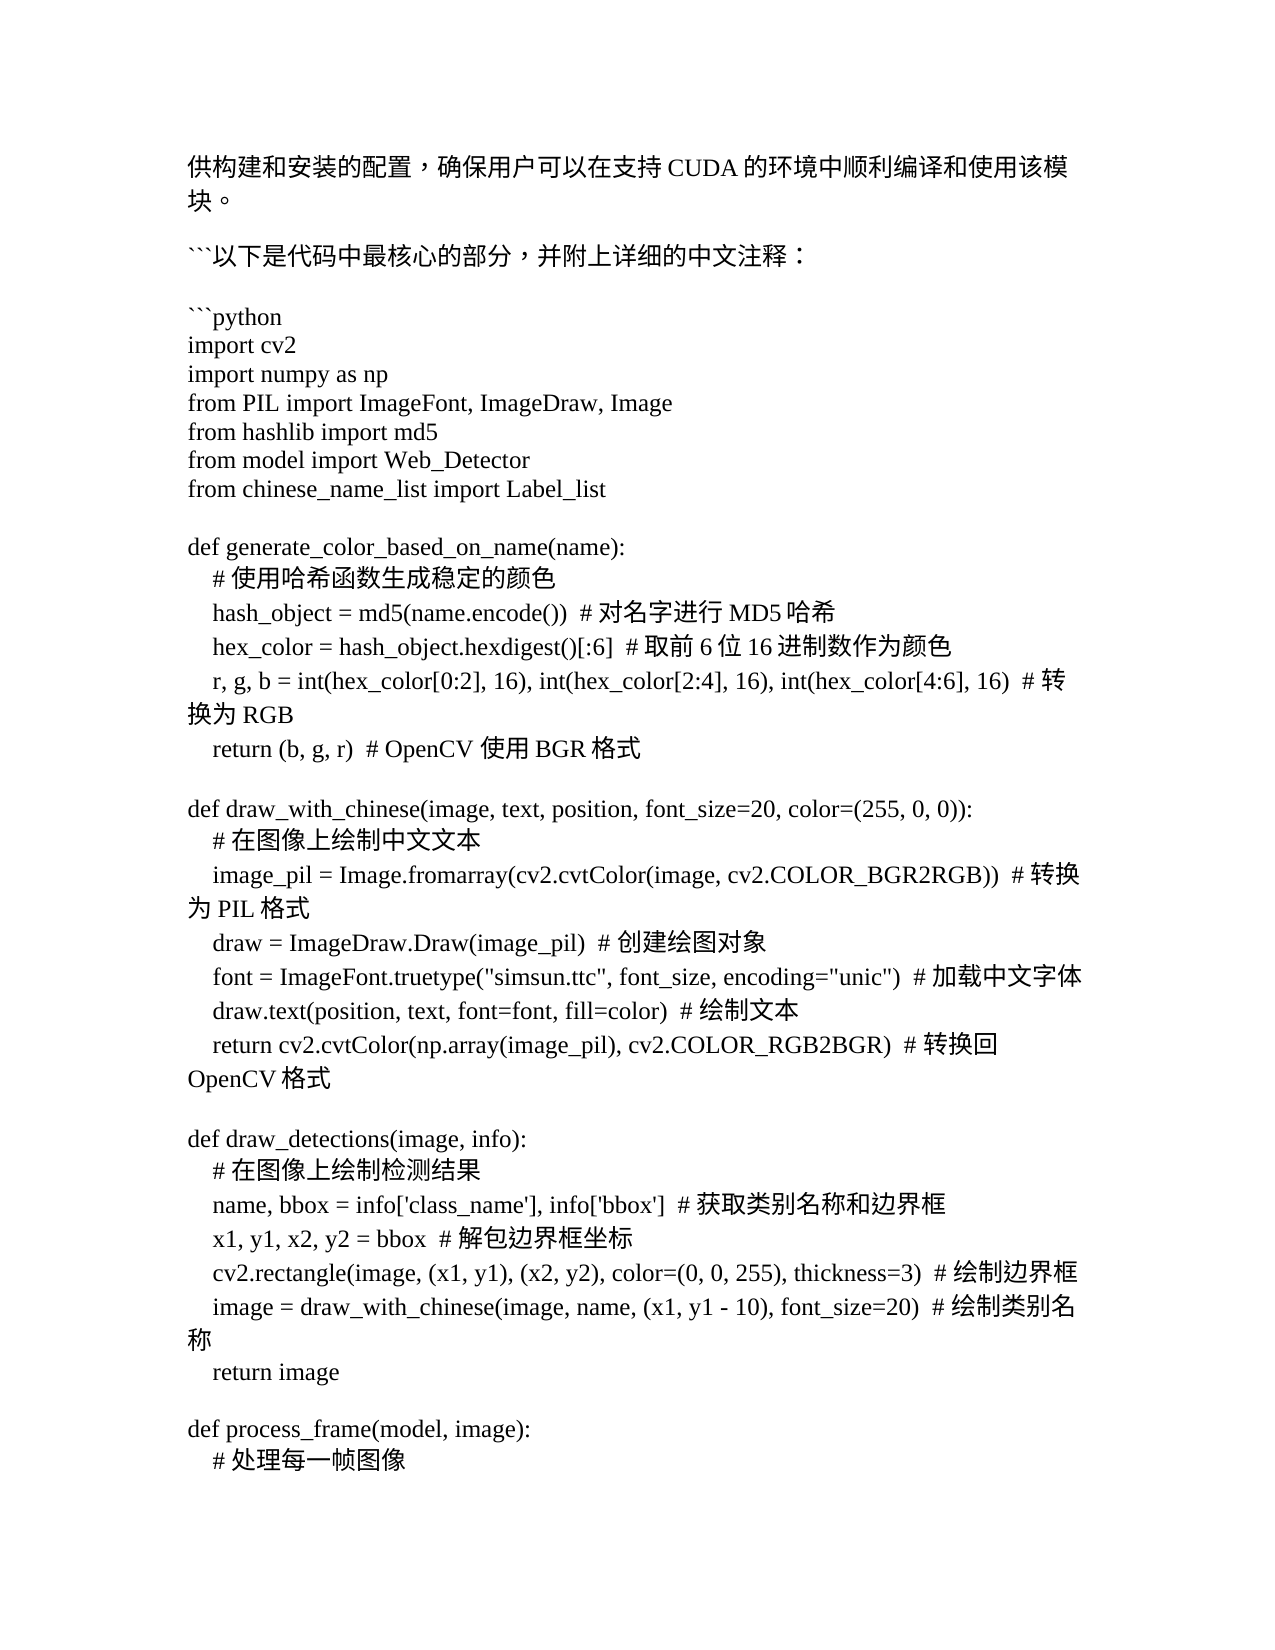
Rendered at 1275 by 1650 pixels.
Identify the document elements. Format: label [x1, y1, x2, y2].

text [187, 239, 1087, 1477]
text [187, 150, 1087, 218]
